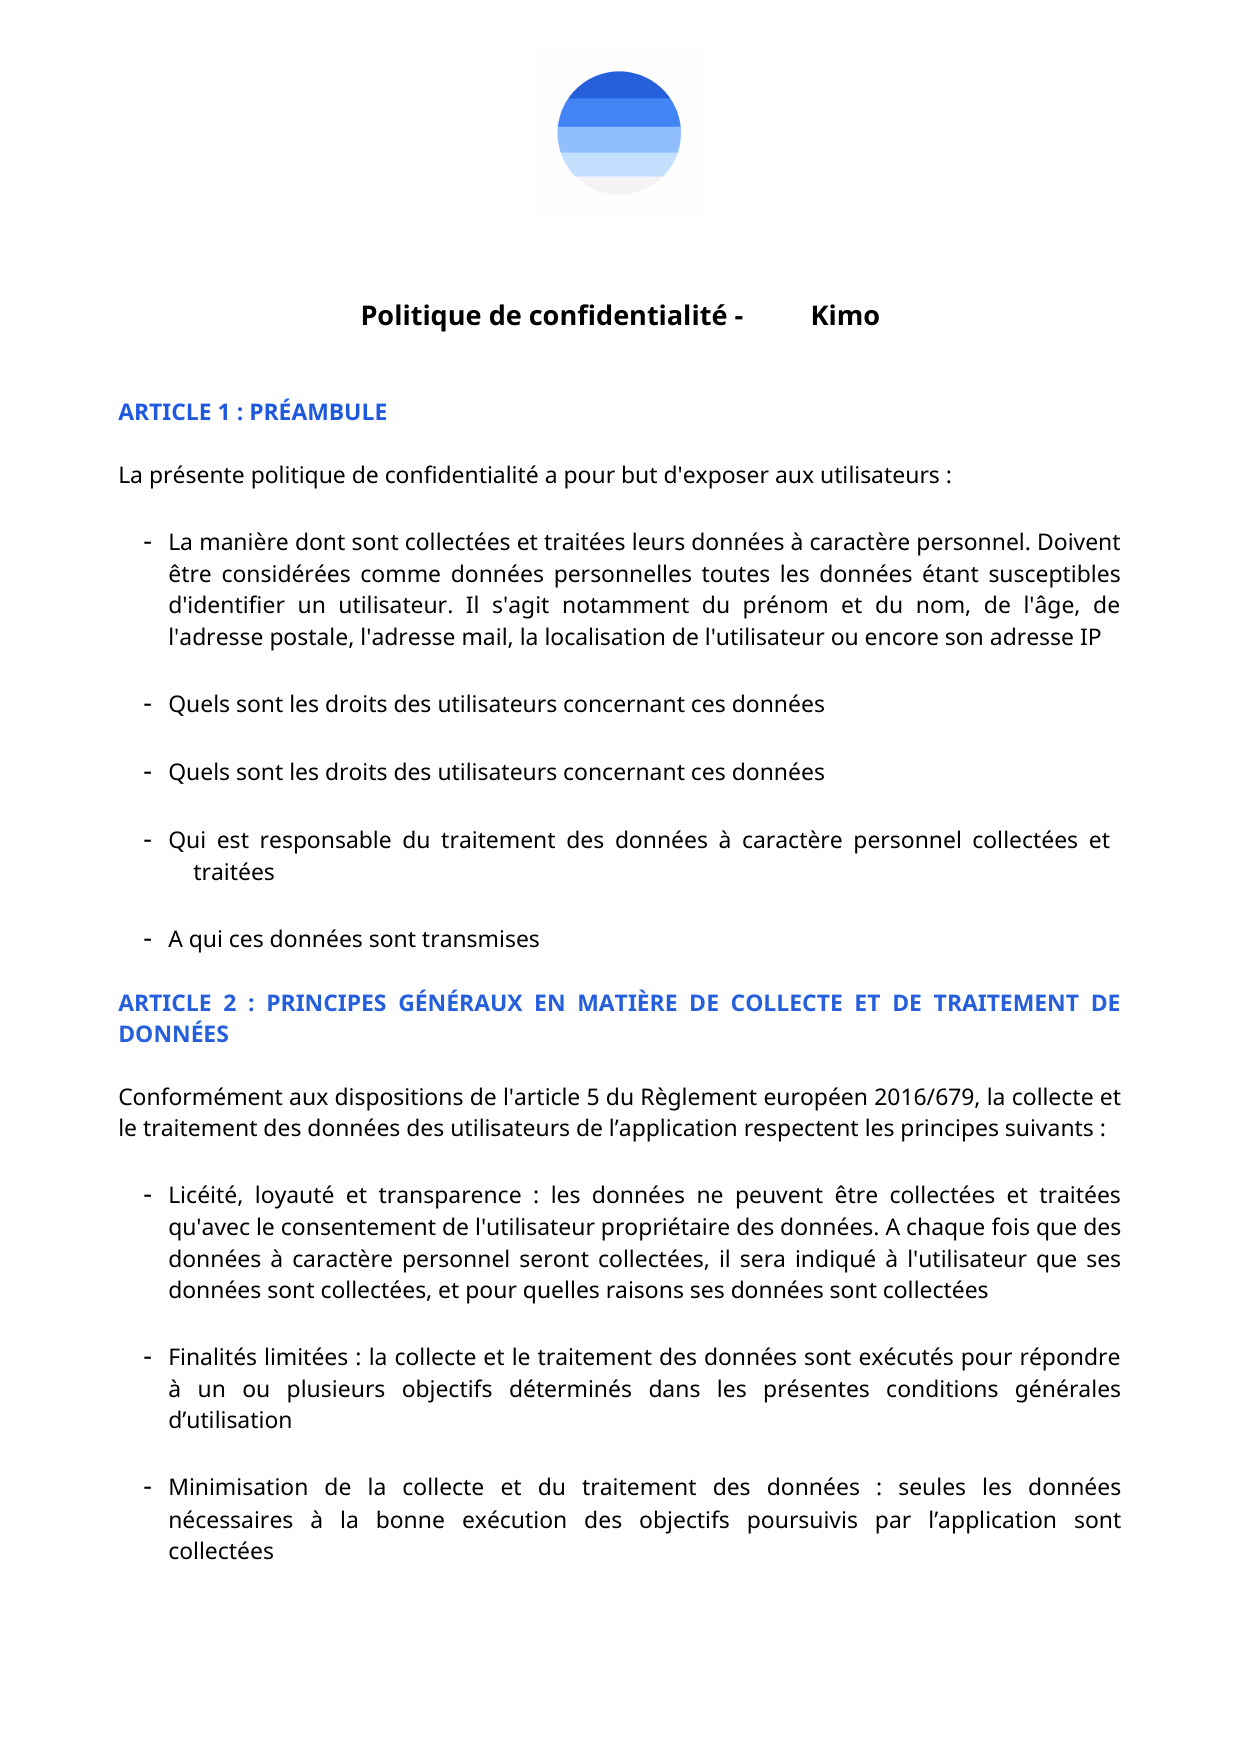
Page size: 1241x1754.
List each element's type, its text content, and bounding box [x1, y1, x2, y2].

text La présente politique de confidentialité a pour but d'exposer aux utilisateurs : [118, 459, 1122, 490]
list Minimisation de la collecte et du traitement des données : seules les données nécessaires à la bonne exécution des objectifs poursuivis par l’application sont collectées [143, 1467, 1122, 1566]
picture [531, 45, 708, 222]
list Qui est responsable du traitement des données à caractère personnel collectées et traitées [143, 819, 1122, 887]
list Finalités limitées : la collecte et le traitement des données sont exécutés pour répondre à un ou plusieurs objectifs déterminés dans les présentes conditions générales d’utilisation [143, 1336, 1122, 1436]
list Licéité, loyauté et transparence : les données ne peuvent être collectées et traitées qu'avec le consentement de l'utilisateur propriétaire des données. A chaque fois que des données à caractère personnel seront collectées, il sera indiqué à l'utilisateur que ses données sont collectées, et pour quelles raisons ses données sont collectées [143, 1174, 1122, 1305]
list A qui ces données sont transmises [143, 919, 1122, 956]
list Quels sont les droits des utilisateurs concernant ces données [143, 751, 1122, 788]
text ARTICLE 1 : PRÉAMBULE [118, 396, 1122, 427]
list Quels sont les droits des utilisateurs concernant ces données [143, 683, 1122, 720]
text Politique de confidentialité - Kimo [118, 297, 1122, 334]
text ARTICLE 2 : PRINCIPES GÉNÉRAUX EN MATIÈRE DE COLLECTE ET DE TRAITEMENT DE DONNÉES [118, 987, 1122, 1049]
list La manière dont sont collectées et traitées leurs données à caractère personnel. Doivent être considérées comme données personnelles toutes les données étant susceptibles d'identifier un utilisateur. Il s'agit notamment du prénom et du nom, de l'âge, de l'adresse postale, l'adresse mail, la localisation de l'utilisateur ou encore son adresse IP [143, 521, 1122, 652]
text Conformément aux dispositions de l'article 5 du Règlement européen 2016/679, la collecte et le traitement des données des utilisateurs de l’application respectent les principes suivants : [118, 1081, 1122, 1143]
